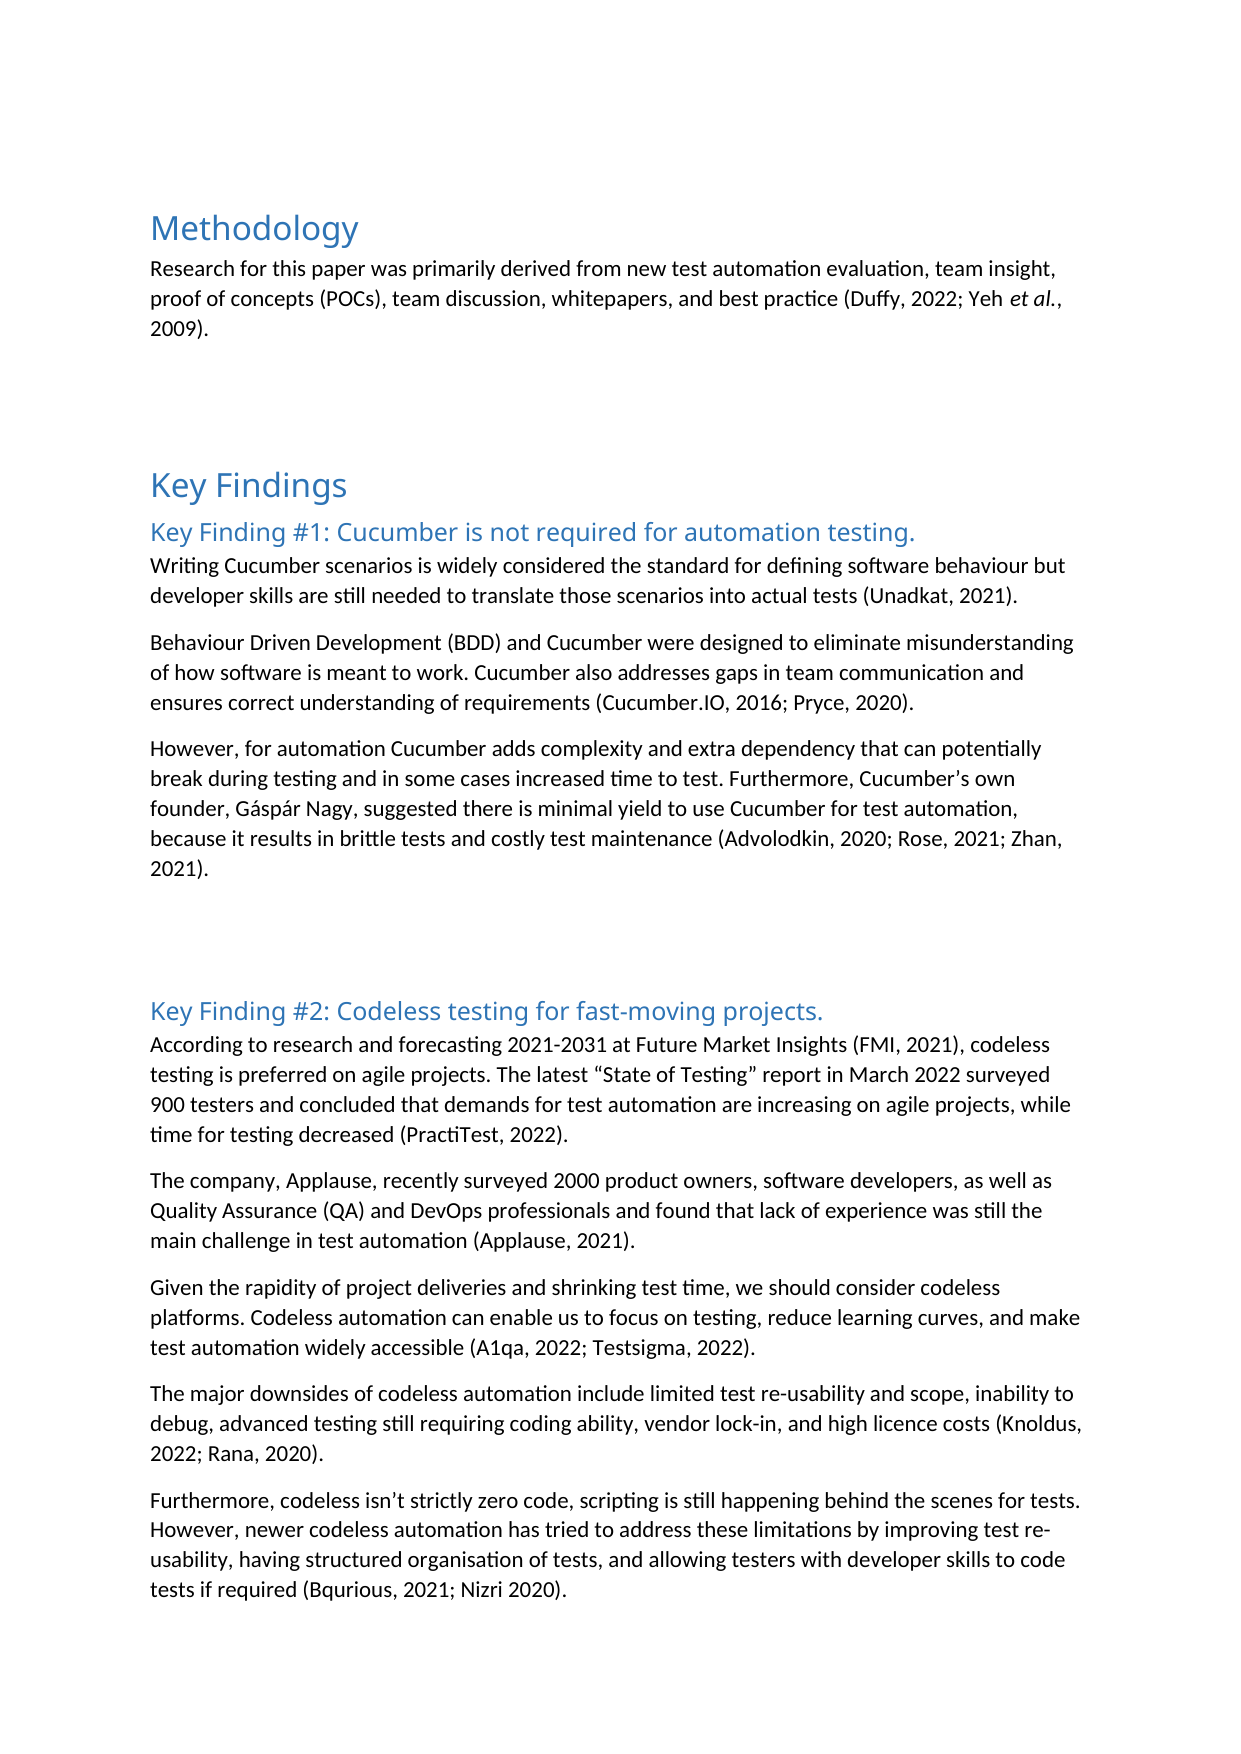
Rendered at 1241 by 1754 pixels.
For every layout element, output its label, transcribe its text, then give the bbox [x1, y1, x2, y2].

subtitle Key Finding #1: Cucumber is not required for automation testing. [150, 515, 1090, 549]
text Furthermore, codeless isn’t strictly zero code, scripting is still happening behind the scenes for tests. However, newer codeless automation has tried to address these limitations by improving test re-usability, having structured organisation of tests, and allowing testers with developer skills to code tests if required (Bqurious, 2021; Nizri 2020). [150, 1486, 1090, 1603]
text Given the rapidity of project deliveries and shrinking test time, we should consider codeless platforms. Codeless automation can enable us to focus on testing, reduce learning curves, and make test automation widely accessible (A1qa, 2022; Testsigma, 2022). [150, 1273, 1090, 1361]
text Behaviour Driven Development (BDD) and Cucumber were designed to eliminate misunderstanding of how software is meant to work. Cucumber also addresses gaps in team communication and ensures correct understanding of requirements (Cucumber.IO, 2016; Pryce, 2020). [150, 628, 1090, 716]
text However, for automation Cucumber adds complexity and extra dependency that can potentially break during testing and in some cases increased time to test. Furthermore, Cucumber’s own founder, Gáspár Nagy, suggested there is minimal yield to use Cucumber for test automation, because it results in brittle tests and costly test maintenance (Advolodkin, 2020; Rose, 2021; Zhan, 2021). [150, 734, 1090, 882]
text According to research and forecasting 2021-2031 at Future Market Insights (FMI, 2021), codeless testing is preferred on agile projects. The latest “State of Testing” report in March 2022 surveyed 900 testers and concluded that demands for test automation are increasing on agile projects, while time for testing decreased (PractiTest, 2022). [150, 1030, 1090, 1148]
text The company, Applause, recently surveyed 2000 product owners, software developers, as well as Quality Assurance (QA) and DevOps professionals and found that lack of experience was still the main challenge in test automation (Applause, 2021). [150, 1167, 1090, 1254]
subtitle Methodology [150, 205, 1090, 250]
text Research for this paper was primarily derived from new test automation evaluation, team insight, proof of concepts (POCs), team discussion, whitepapers, and best practice (Duffy, 2022; Yeh et al., 2009). [150, 254, 1090, 342]
text The major downsides of codeless automation include limited test re-usability and scope, inability to debug, advanced testing still requiring coding ability, vendor lock-in, and high licence costs (Knoldus, 2022; Rana, 2020). [150, 1379, 1090, 1467]
subtitle Key Findings [150, 462, 1090, 507]
subtitle Key Finding #2: Codeless testing for fast-moving projects. [150, 994, 1090, 1028]
text Writing Cucumber scenarios is widely considered the standard for defining software behaviour but developer skills are still needed to translate those scenarios into actual tests (Unadkat, 2021). [150, 552, 1090, 609]
